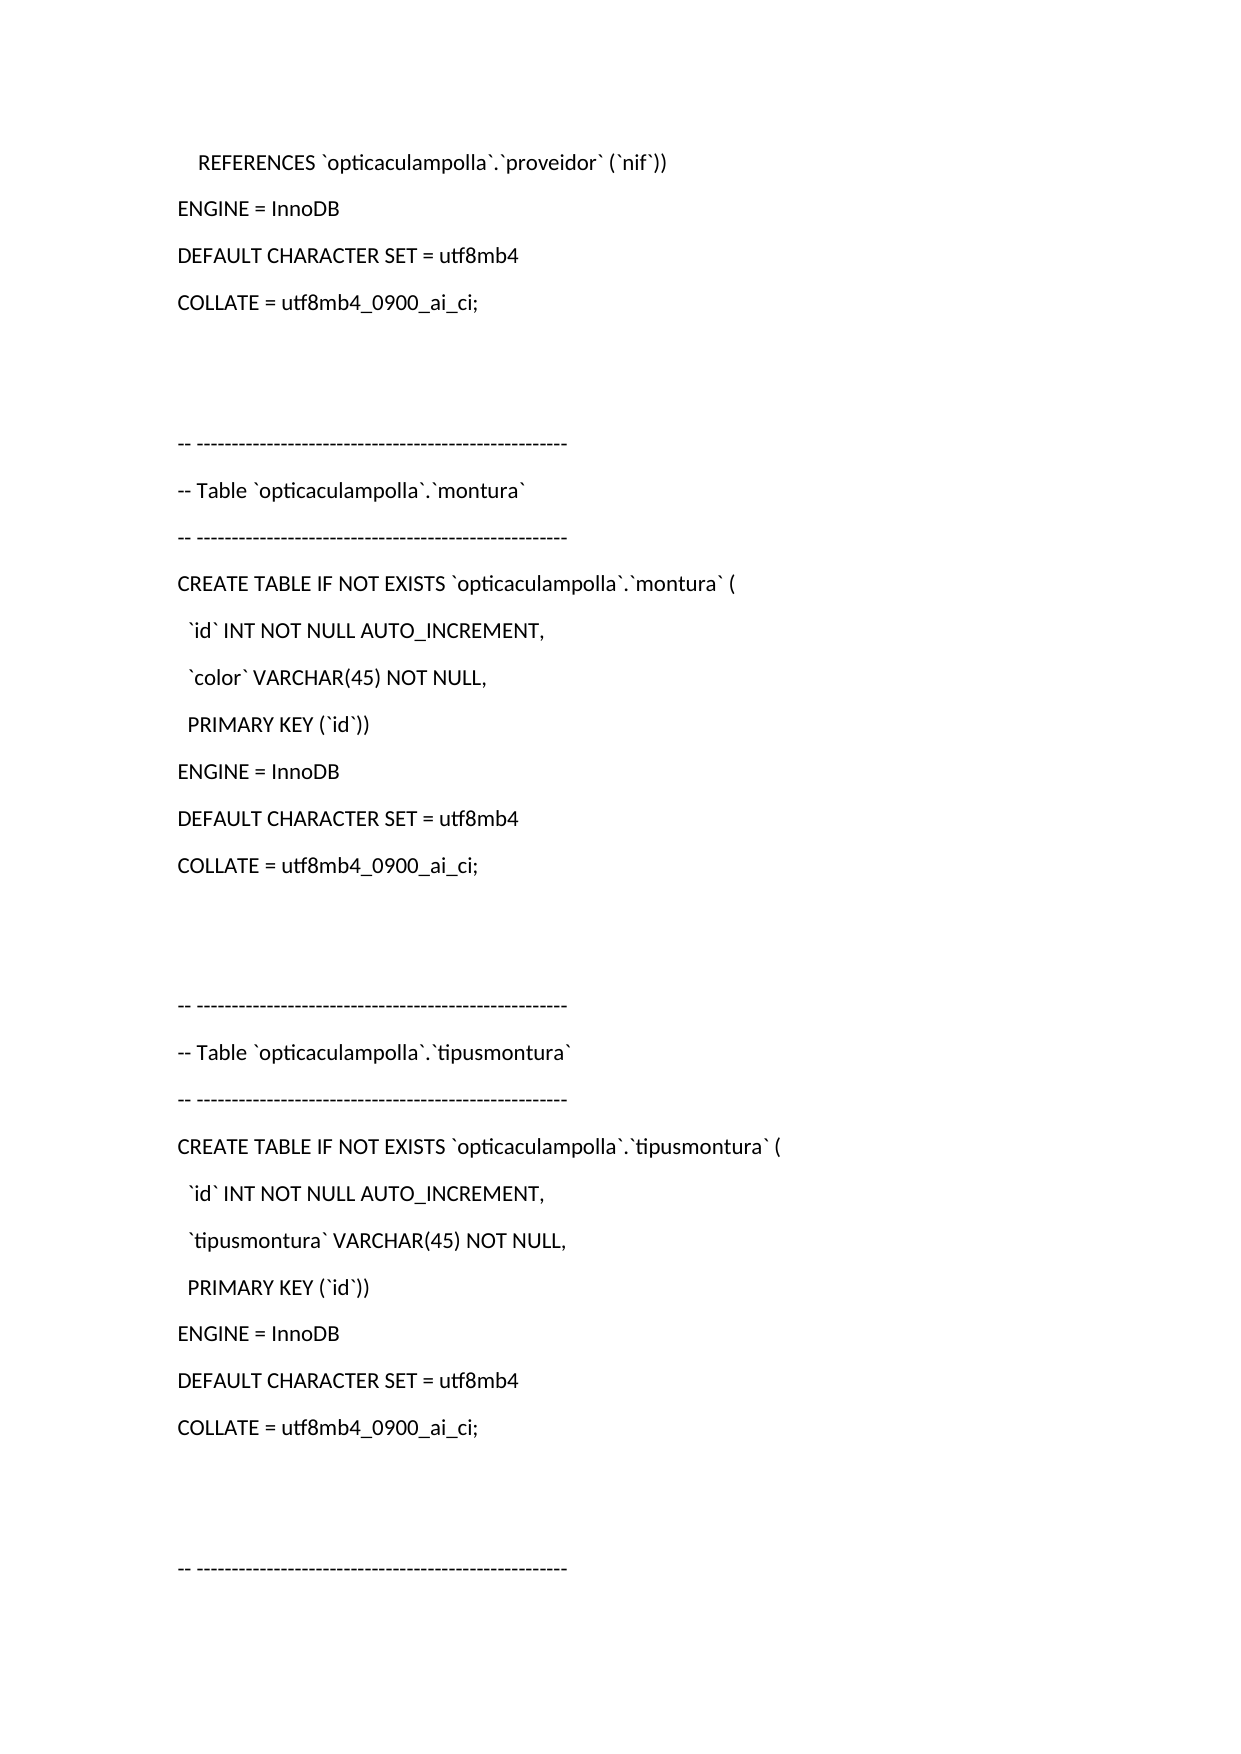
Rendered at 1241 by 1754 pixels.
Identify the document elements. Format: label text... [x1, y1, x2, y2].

text -- ----------------------------------------------------- [177, 523, 1063, 551]
text `tipusmontura` VARCHAR(45) NOT NULL, [177, 1226, 1063, 1254]
text REFERENCES `opticaculampolla`.`proveidor` (`nif`)) [177, 148, 1063, 176]
text -- Table `opticaculampolla`.`tipusmontura` [177, 1038, 1063, 1066]
text -- ----------------------------------------------------- [177, 1085, 1063, 1113]
text `color` VARCHAR(45) NOT NULL, [177, 663, 1063, 691]
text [177, 1554, 1063, 1582]
text -- ----------------------------------------------------- [177, 991, 1063, 1019]
text CREATE TABLE IF NOT EXISTS `opticaculampolla`.`montura` ( [177, 569, 1063, 597]
text ENGINE = InnoDB [177, 194, 1063, 222]
text COLLATE = utf8mb4_0900_ai_ci; [177, 1413, 1063, 1441]
text ENGINE = InnoDB [177, 1319, 1063, 1347]
text ENGINE = InnoDB [177, 757, 1063, 785]
text PRIMARY KEY (`id`)) [177, 710, 1063, 738]
text PRIMARY KEY (`id`)) [177, 1273, 1063, 1301]
text CREATE TABLE IF NOT EXISTS `opticaculampolla`.`tipusmontura` ( [177, 1132, 1063, 1160]
text COLLATE = utf8mb4_0900_ai_ci; [177, 288, 1063, 316]
text `id` INT NOT NULL AUTO_INCREMENT, [177, 1179, 1063, 1207]
text -- ----------------------------------------------------- [177, 429, 1063, 457]
text COLLATE = utf8mb4_0900_ai_ci; [177, 851, 1063, 879]
text -- Table `opticaculampolla`.`montura` [177, 476, 1063, 504]
text `id` INT NOT NULL AUTO_INCREMENT, [177, 616, 1063, 644]
text DEFAULT CHARACTER SET = utf8mb4 [177, 241, 1063, 269]
text DEFAULT CHARACTER SET = utf8mb4 [177, 1366, 1063, 1394]
text DEFAULT CHARACTER SET = utf8mb4 [177, 804, 1063, 832]
